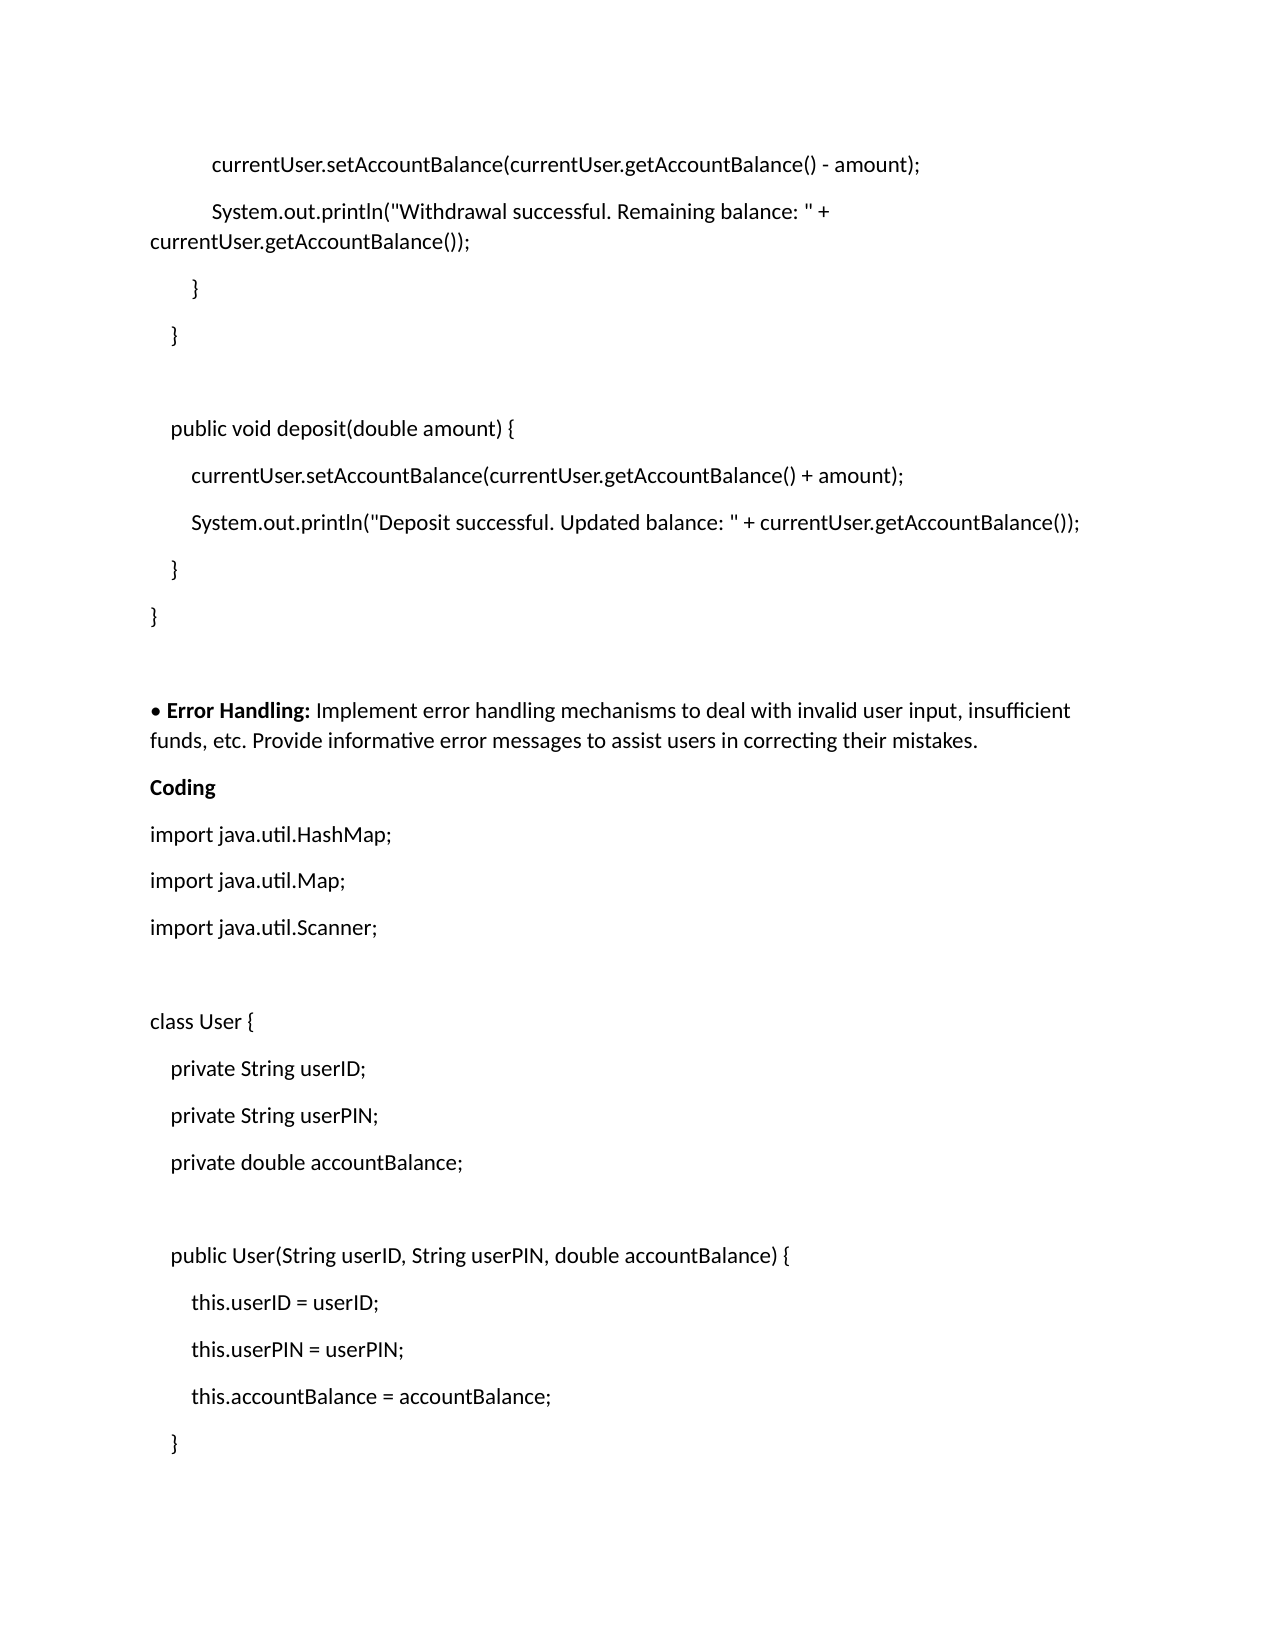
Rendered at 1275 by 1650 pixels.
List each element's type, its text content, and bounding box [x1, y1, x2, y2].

text this.userPIN = userPIN; [150, 1335, 1125, 1363]
text public void deposit(double amount) { [150, 414, 1125, 443]
text } [150, 1429, 1125, 1457]
text } [150, 321, 1125, 349]
text import java.util.HashMap; [150, 820, 1125, 848]
text this.userID = userID; [150, 1288, 1125, 1317]
text } [150, 602, 1125, 630]
text Coding [150, 773, 1125, 801]
text currentUser.setAccountBalance(currentUser.getAccountBalance() - amount); [150, 150, 1125, 178]
text • Error Handling: Implement error handling mechanisms to deal with invalid user input, insufficient funds, etc. Provide informative error messages to assist users in correcting their mistakes. [150, 696, 1125, 754]
text private String userID; [150, 1054, 1125, 1082]
text import java.util.Map; [150, 867, 1125, 895]
text private double accountBalance; [150, 1148, 1125, 1176]
text System.out.println("Deposit successful. Updated balance: " + currentUser.getAccountBalance()); [150, 508, 1125, 536]
text private String userPIN; [150, 1101, 1125, 1129]
text this.accountBalance = accountBalance; [150, 1382, 1125, 1410]
text class User { [150, 1007, 1125, 1035]
text currentUser.setAccountBalance(currentUser.getAccountBalance() + amount); [150, 461, 1125, 489]
text } [150, 555, 1125, 583]
text import java.util.Scanner; [150, 913, 1125, 942]
text System.out.println("Withdrawal successful. Remaining balance: " + currentUser.getAccountBalance()); [150, 197, 1125, 255]
text public User(String userID, String userPIN, double accountBalance) { [150, 1242, 1125, 1270]
text } [150, 274, 1125, 302]
